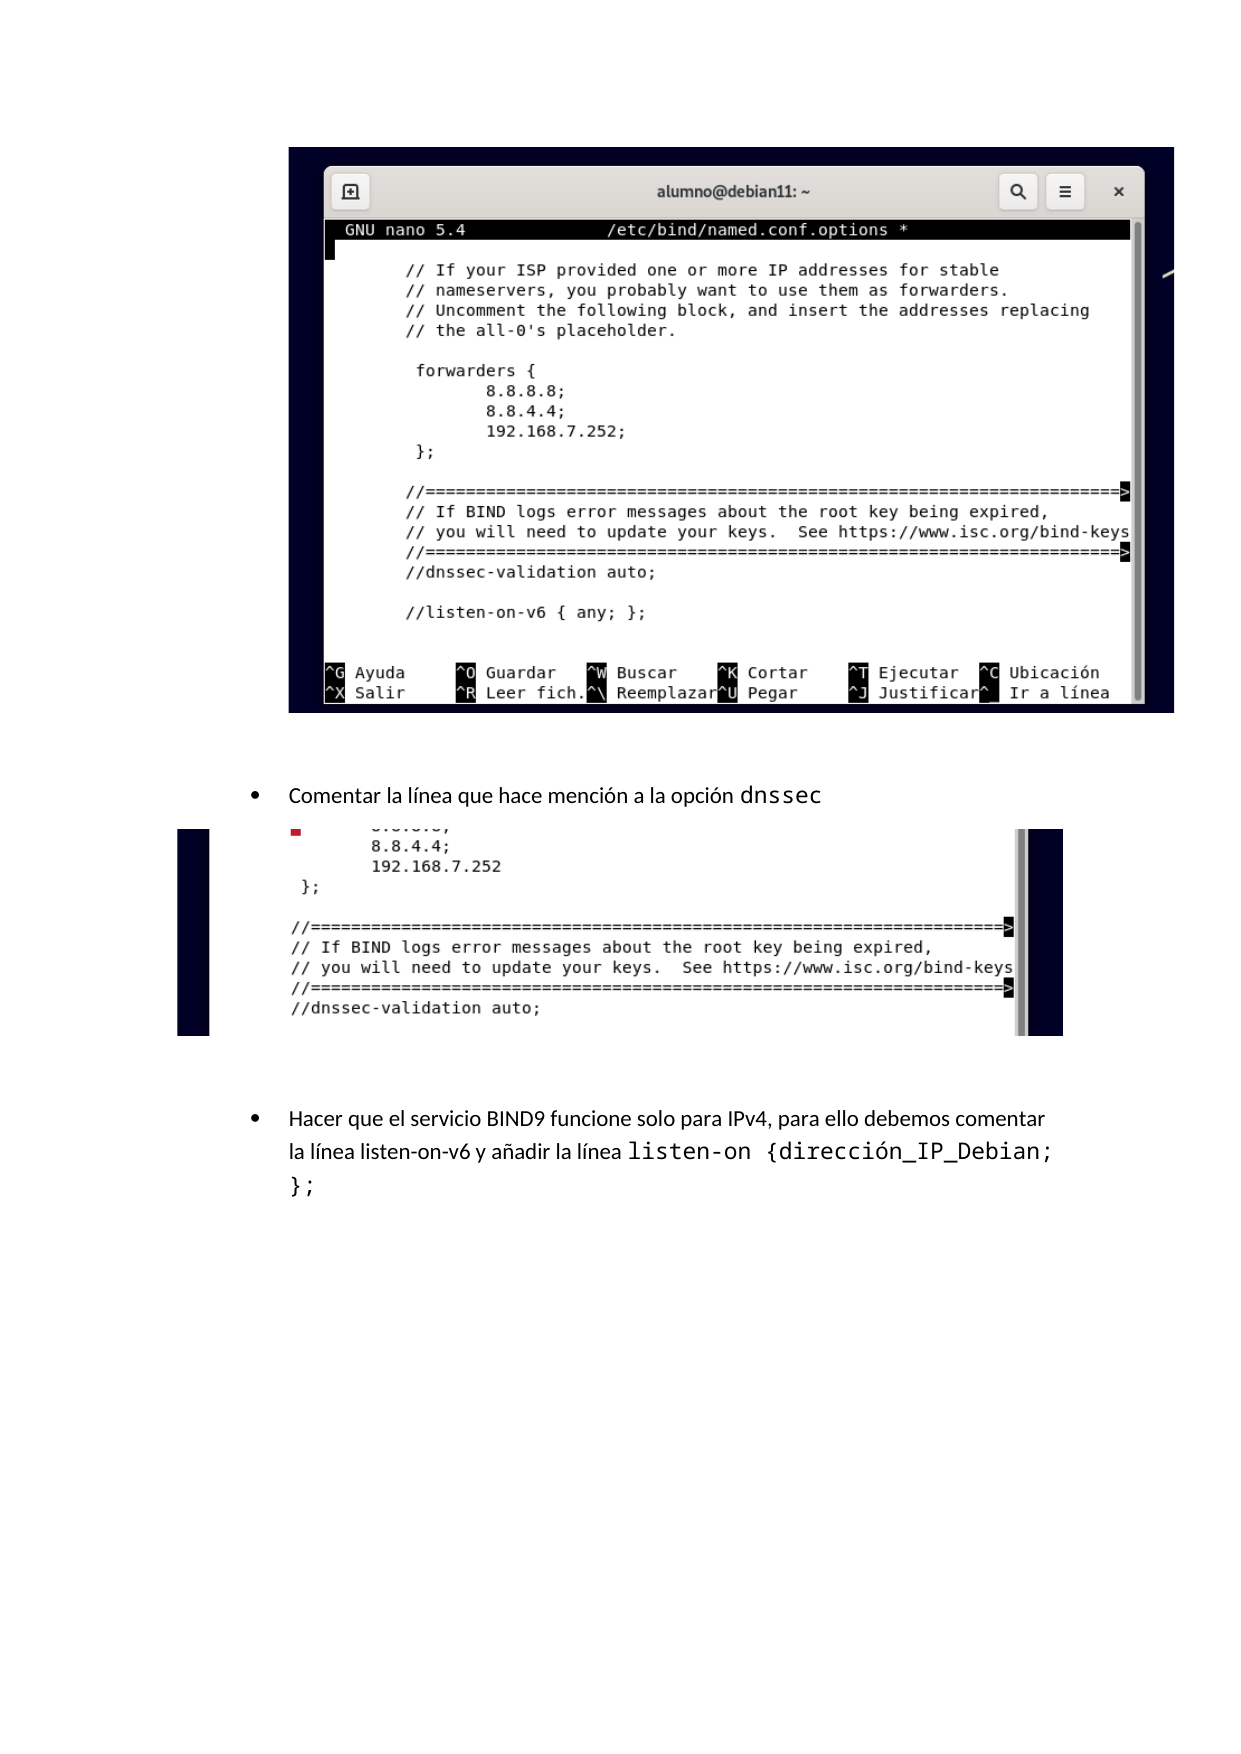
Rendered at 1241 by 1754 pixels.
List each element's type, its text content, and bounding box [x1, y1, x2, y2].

picture [288, 147, 1175, 713]
picture [177, 829, 1063, 1036]
list Comentar la línea que hace mención a la opción dnssec [251, 779, 1063, 810]
list Hacer que el servicio BIND9 funcione solo para IPv4, para ello debemos comentar la línea listen-on-v6 y añadir la línea listen-on {dirección_IP_Debian; }; [251, 1104, 1063, 1200]
